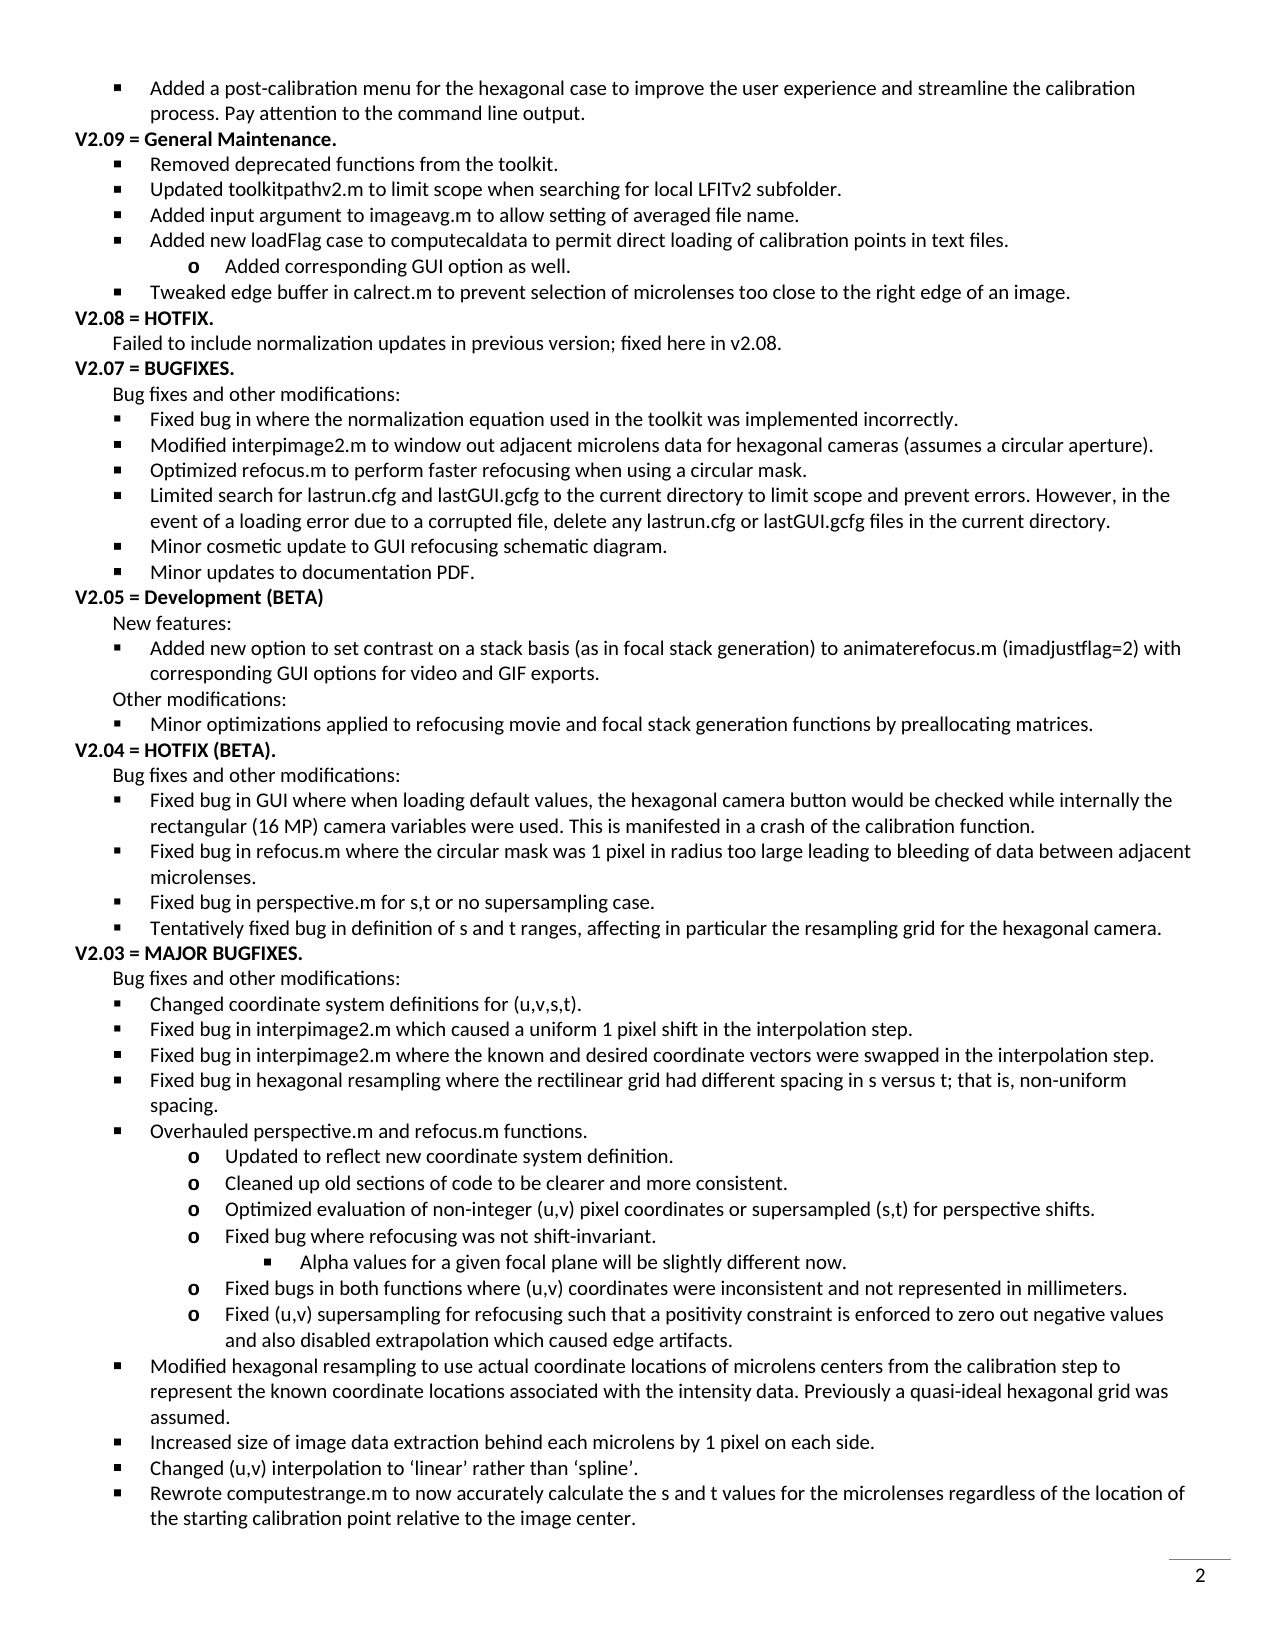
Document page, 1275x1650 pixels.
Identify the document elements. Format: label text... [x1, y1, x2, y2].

list Optimized refocus.m to perform faster refocusing when using a circular mask. [112, 457, 1200, 483]
list Tweaked edge buffer in calrect.m to prevent selection of microlenses too close to the right edge of an image. [112, 279, 1200, 305]
list Modified interpimage2.m to window out adjacent microlens data for hexagonal cameras (assumes a circular aperture). [112, 432, 1200, 457]
list Fixed bug in interpimage2.m which caused a uniform 1 pixel shift in the interpolation step. [112, 1016, 1200, 1042]
list Tentatively fixed bug in definition of s and t ranges, affecting in particular the resampling grid for the hexagonal camera. [112, 915, 1200, 940]
list Fixed bug in perspective.m for s,t or no supersampling case. [112, 889, 1200, 915]
list Fixed bug in GUI where when loading default values, the hexagonal camera button would be checked while internally the rectangular (16 MP) camera variables were used. This is manifested in a crash of the calibration function. [112, 788, 1200, 838]
list Cleaned up old sections of code to be clearer and more consistent. [187, 1170, 1200, 1196]
list Updated to reflect new coordinate system definition. [187, 1143, 1200, 1170]
list Removed deprecated functions from the toolkit. [112, 151, 1200, 177]
text Bug fixes and other modifications: [112, 966, 1200, 991]
list Added input argument to imageavg.m to allow setting of averaged file name. [112, 202, 1200, 227]
text New features: [112, 610, 1200, 635]
list Fixed bug where refocusing was not shift-invariant. [187, 1223, 1200, 1249]
text V2.08 = HOTFIX. [75, 305, 1200, 330]
text V2.07 = BUGFIXES. [75, 356, 1200, 381]
list Minor updates to documentation PDF. [112, 559, 1200, 584]
list Fixed bug in refocus.m where the circular mask was 1 pixel in radius too large leading to bleeding of data between adjacent microlenses. [112, 838, 1200, 889]
text V2.09 = General Maintenance. [75, 126, 1200, 151]
list Fixed bugs in both functions where (u,v) coordinates were inconsistent and not represented in millimeters. [187, 1275, 1200, 1301]
list Optimized evaluation of non-integer (u,v) pixel coordinates or supersampled (s,t) for perspective shifts. [187, 1196, 1200, 1223]
text Bug fixes and other modifications: [112, 762, 1200, 788]
list Overhauled perspective.m and refocus.m functions. [112, 1118, 1200, 1143]
list Added a post-calibration menu for the hexagonal case to improve the user experience and streamline the calibration process. Pay attention to the command line output. [112, 75, 1200, 126]
list Updated toolkitpathv2.m to limit scope when searching for local LFITv2 subfolder. [112, 177, 1200, 202]
text V2.03 = MAJOR BUGFIXES. [75, 940, 1200, 966]
list Rewrote computestrange.m to now accurately calculate the s and t values for the microlenses regardless of the location of the starting calibration point relative to the image center. [112, 1480, 1200, 1531]
list Minor optimizations applied to refocusing movie and focal stack generation functions by preallocating matrices. [112, 711, 1200, 737]
list Fixed (u,v) supersampling for refocusing such that a positivity constraint is enforced to zero out negative values and also disabled extrapolation which caused edge artifacts. [187, 1301, 1200, 1353]
list Changed (u,v) interpolation to ‘linear’ rather than ‘spline’. [112, 1455, 1200, 1480]
text Other modifications: [112, 686, 1200, 711]
list Added new option to set contrast on a stack basis (as in focal stack generation) to animaterefocus.m (imadjustflag=2) with corresponding GUI options for video and GIF exports. [112, 635, 1200, 686]
list Fixed bug in hexagonal resampling where the rectilinear grid had different spacing in s versus t; that is, non-uniform spacing. [112, 1067, 1200, 1118]
list Fixed bug in where the normalization equation used in the toolkit was implemented incorrectly. [112, 406, 1200, 432]
list Added corresponding GUI option as well. [187, 253, 1200, 279]
list Minor cosmetic update to GUI refocusing schematic diagram. [112, 533, 1200, 559]
text Failed to include normalization updates in previous version; fixed here in v2.08. [112, 330, 1200, 356]
text V2.05 = Development (BETA) [75, 584, 1200, 610]
list Added new loadFlag case to computecaldata to permit direct loading of calibration points in text files. [112, 227, 1200, 253]
list Changed coordinate system definitions for (u,v,s,t). [112, 991, 1200, 1016]
list Fixed bug in interpimage2.m where the known and desired coordinate vectors were swapped in the interpolation step. [112, 1042, 1200, 1067]
text Bug fixes and other modifications: [112, 381, 1200, 406]
text V2.04 = HOTFIX (BETA). [75, 737, 1200, 762]
list Modified hexagonal resampling to use actual coordinate locations of microlens centers from the calibration step to represent the known coordinate locations associated with the intensity data. Previously a quasi-ideal hexagonal grid was assumed. [112, 1353, 1200, 1429]
list Increased size of image data extraction behind each microlens by 1 pixel on each side. [112, 1429, 1200, 1455]
list Limited search for lastrun.cfg and lastGUI.gcfg to the current directory to limit scope and prevent errors. However, in the event of a loading error due to a corrupted file, delete any lastrun.cfg or lastGUI.gcfg files in the current directory. [112, 483, 1200, 533]
list Alpha values for a given focal plane will be slightly different now. [262, 1249, 1200, 1275]
